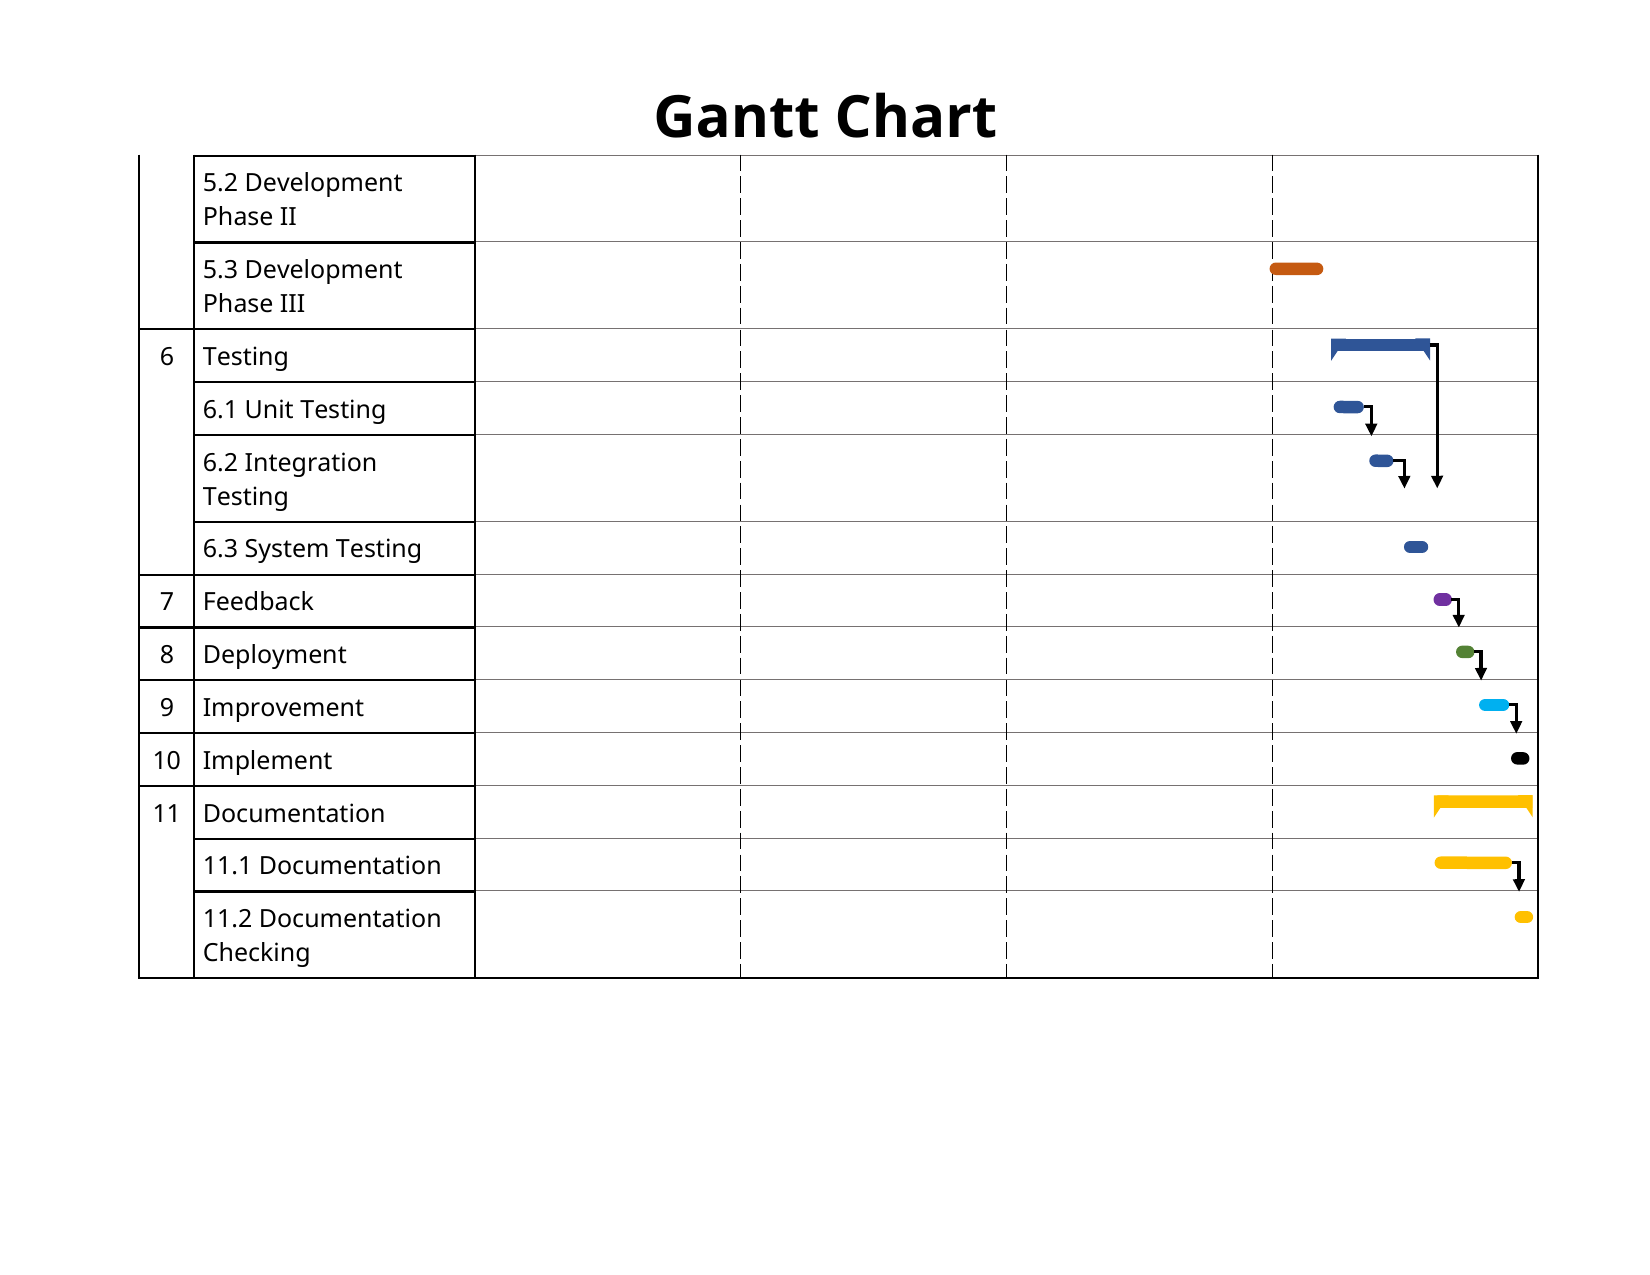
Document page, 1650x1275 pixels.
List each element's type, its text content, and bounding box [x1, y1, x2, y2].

table_cell [741, 242, 1006, 328]
table_cell [476, 627, 741, 679]
table_cell [1006, 891, 1272, 977]
table_cell 11.2 Documentation Checking [195, 893, 474, 977]
table_cell [476, 382, 741, 434]
table_cell [476, 891, 741, 977]
table_cell [1006, 242, 1272, 328]
table_cell [741, 839, 1006, 890]
table_cell [1272, 891, 1537, 977]
table_cell [1006, 680, 1272, 732]
table_cell [476, 733, 741, 785]
table_cell [741, 329, 1006, 381]
table_cell 5.2 Development Phase II [195, 157, 474, 241]
table_cell [1006, 627, 1272, 679]
table_cell [1006, 786, 1272, 838]
table_cell [476, 786, 741, 838]
table_cell [476, 435, 741, 521]
table_cell [1006, 435, 1272, 521]
table_cell 10 [140, 734, 193, 785]
table_cell [1006, 522, 1272, 573]
table_cell [476, 680, 741, 732]
table_cell [476, 522, 741, 573]
table_cell 11.1 Documentation [195, 840, 474, 890]
table_cell [741, 522, 1006, 573]
table_cell [1272, 382, 1436, 434]
table_cell [741, 156, 1006, 241]
table_cell [476, 329, 741, 381]
table_cell [1272, 522, 1537, 573]
table_cell [476, 156, 741, 241]
table_cell [1272, 786, 1537, 838]
table_cell Documentation [195, 787, 474, 838]
table_cell [741, 435, 1006, 521]
table_cell [741, 627, 1006, 679]
table_cell 6.3 System Testing [195, 523, 474, 573]
table_cell [1272, 435, 1537, 521]
table_cell [1006, 839, 1272, 890]
table_cell 9 [140, 681, 193, 732]
table_cell 5.3 Development Phase III [195, 244, 474, 328]
table_cell [741, 891, 1006, 977]
table_cell 11 [140, 787, 193, 977]
table_cell [741, 680, 1006, 732]
table_cell [1272, 839, 1537, 890]
table_cell [741, 786, 1006, 838]
table_cell [741, 575, 1006, 626]
table_cell [1272, 242, 1537, 328]
table_cell 7 [140, 576, 193, 626]
table_cell 6.2 Integration Testing [195, 436, 474, 521]
table_cell [1272, 156, 1537, 241]
table_cell [1006, 329, 1272, 381]
table_cell [1272, 575, 1537, 626]
table_cell 6 [140, 330, 193, 573]
table_cell [476, 242, 741, 328]
table_cell 8 [140, 629, 193, 679]
table_cell [1272, 680, 1537, 732]
table_cell 6.1 Unit Testing [195, 383, 474, 434]
table_cell [1006, 575, 1272, 626]
table_cell [1272, 627, 1537, 679]
table_cell [1272, 329, 1537, 381]
table_cell [741, 733, 1006, 785]
table_cell Improvement [195, 681, 474, 732]
table_cell Deployment [195, 629, 474, 679]
table_cell [1272, 733, 1537, 785]
table_cell [1006, 382, 1272, 434]
table_cell [1006, 156, 1272, 241]
table_cell [1439, 382, 1537, 434]
table_cell [741, 382, 1006, 434]
table_cell [476, 575, 741, 626]
table_cell [1006, 733, 1272, 785]
table_cell Feedback [195, 576, 474, 626]
table_cell Testing [195, 330, 474, 381]
table_cell Implement [195, 734, 474, 785]
table_cell [476, 839, 741, 890]
